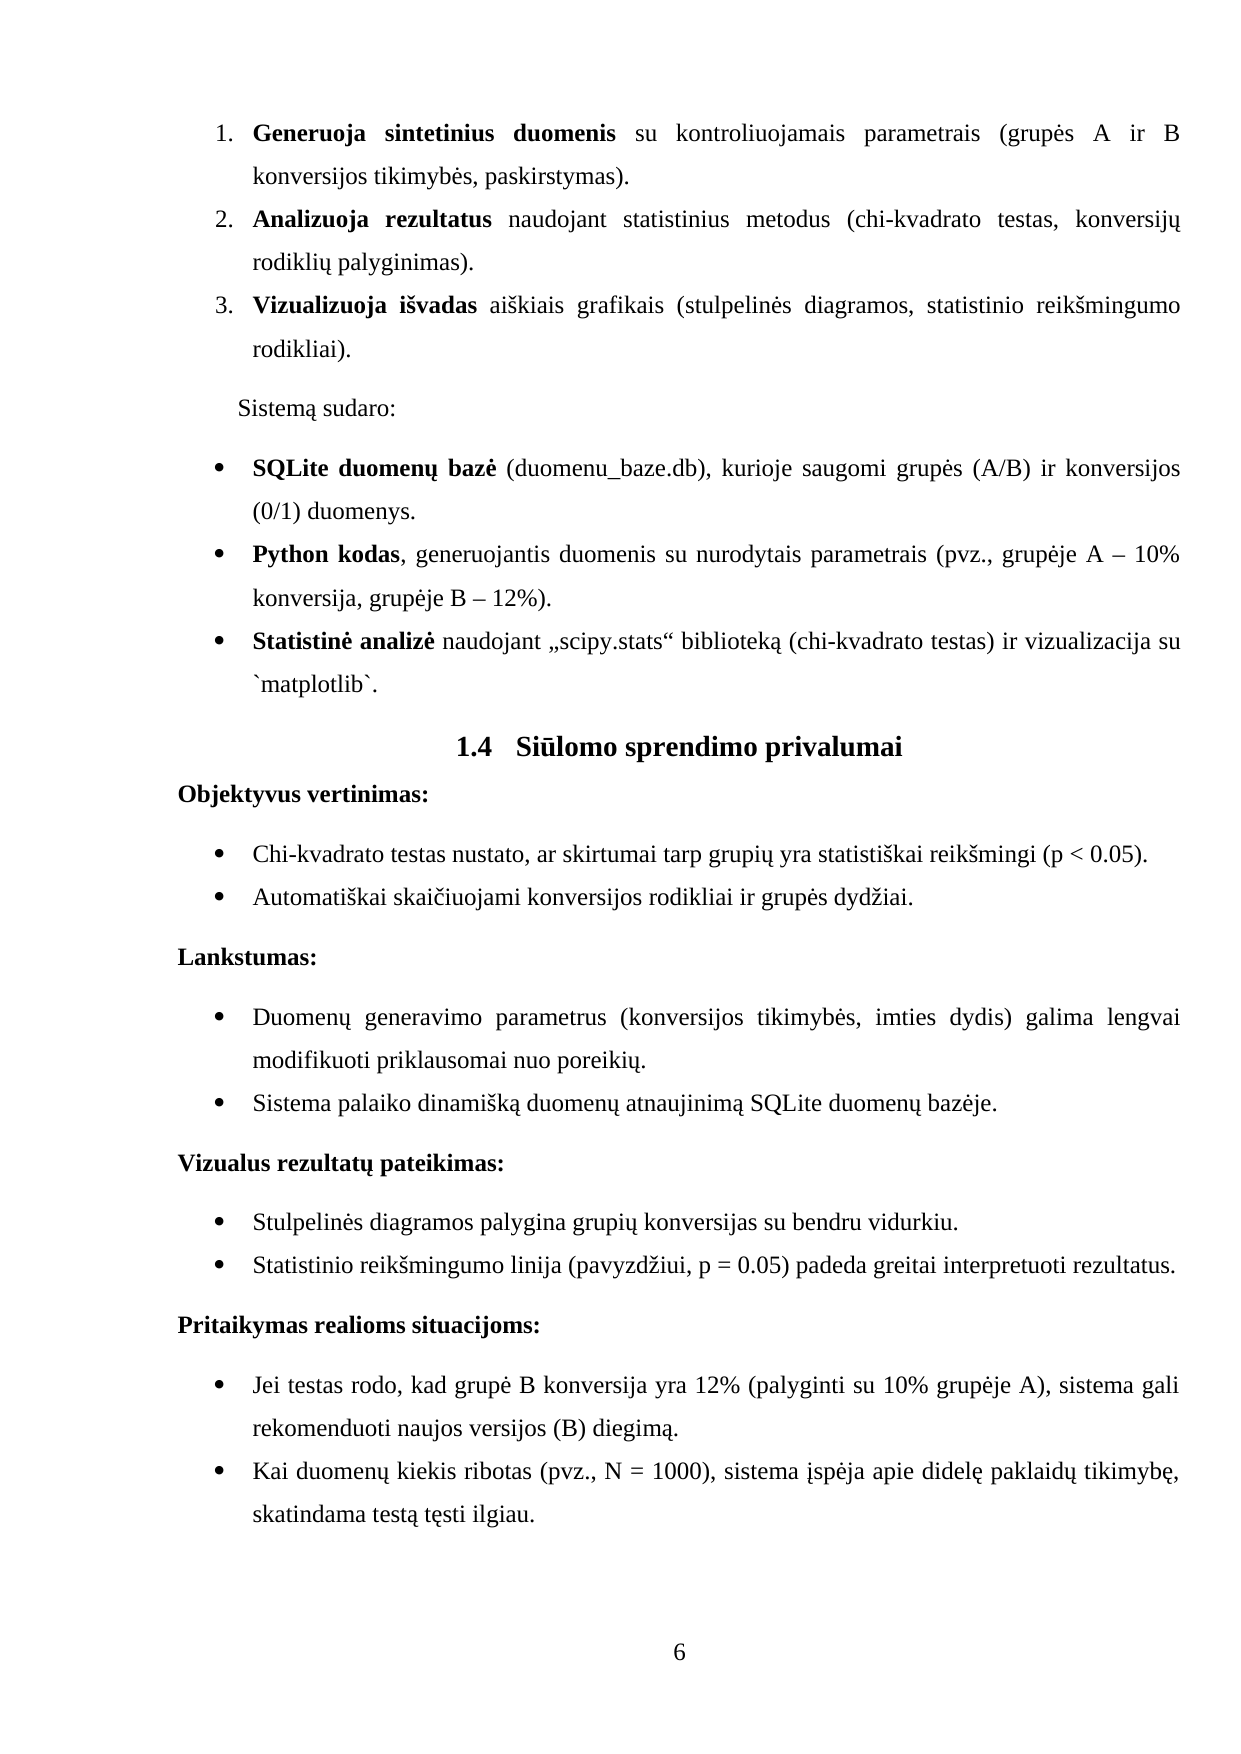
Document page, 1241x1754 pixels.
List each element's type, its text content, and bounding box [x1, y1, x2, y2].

list Vizualizuoja išvadas aiškiais grafikais (stulpelinės diagramos, statistinio reikšmingumo rodikliai). [215, 291, 1181, 362]
list Chi-kvadrato testas nustato, ar skirtumai tarp grupių yra statistiškai reikšmingi (p < 0.05). [215, 839, 1181, 868]
text Lankstumas: [177, 942, 1181, 971]
subtitle Siūlomo sprendimo privalumai [177, 729, 1181, 762]
list Kai duomenų kiekis ribotas (pvz., N = 1000), sistema įspėja apie didelę paklaidų tikimybę, skatindama testą tęsti ilgiau. [215, 1456, 1181, 1528]
list Analizuoja rezultatus naudojant statistinius metodus (chi-kvadrato testas, konversijų rodiklių palyginimas). [215, 204, 1181, 276]
list SQLite duomenų bazė (duomenu_baze.db), kurioje saugomi grupės (A/B) ir konversijos (0/1) duomenys. [215, 453, 1181, 525]
list Statistinė analizė naudojant „scipy.stats“ biblioteką (chi-kvadrato testas) ir vizualizacija su `matplotlib`. [215, 626, 1181, 698]
text Sistemą sudaro: [177, 393, 1181, 422]
text Vizualus rezultatų pateikimas: [177, 1148, 1181, 1176]
list Statistinio reikšmingumo linija (pavyzdžiui, p = 0.05) padeda greitai interpretuoti rezultatus. [215, 1251, 1181, 1279]
list Automatiškai skaičiuojami konversijos rodikliai ir grupės dydžiai. [215, 882, 1181, 911]
list Duomenų generavimo parametrus (konversijos tikimybės, imties dydis) galima lengvai modifikuoti priklausomai nuo poreikių. [215, 1002, 1181, 1073]
list Sistema palaiko dinamišką duomenų atnaujinimą SQLite duomenų bazėje. [215, 1088, 1181, 1117]
list Stulpelinės diagramos palygina grupių konversijas su bendru vidurkiu. [215, 1207, 1181, 1236]
text Pritaikymas realioms situacijoms: [177, 1310, 1181, 1339]
list Jei testas rodo, kad grupė B konversija yra 12% (palyginti su 10% grupėje A), sistema gali rekomenduoti naujos versijos (B) diegimą. [215, 1370, 1181, 1442]
text Objektyvus vertinimas: [177, 779, 1181, 808]
list Generuoja sintetinius duomenis su kontroliuojamais parametrais (grupės A ir B konversijos tikimybės, paskirstymas). [215, 118, 1181, 190]
list Python kodas, generuojantis duomenis su nurodytais parametrais (pvz., grupėje A – 10% konversija, grupėje B – 12%). [215, 539, 1181, 611]
